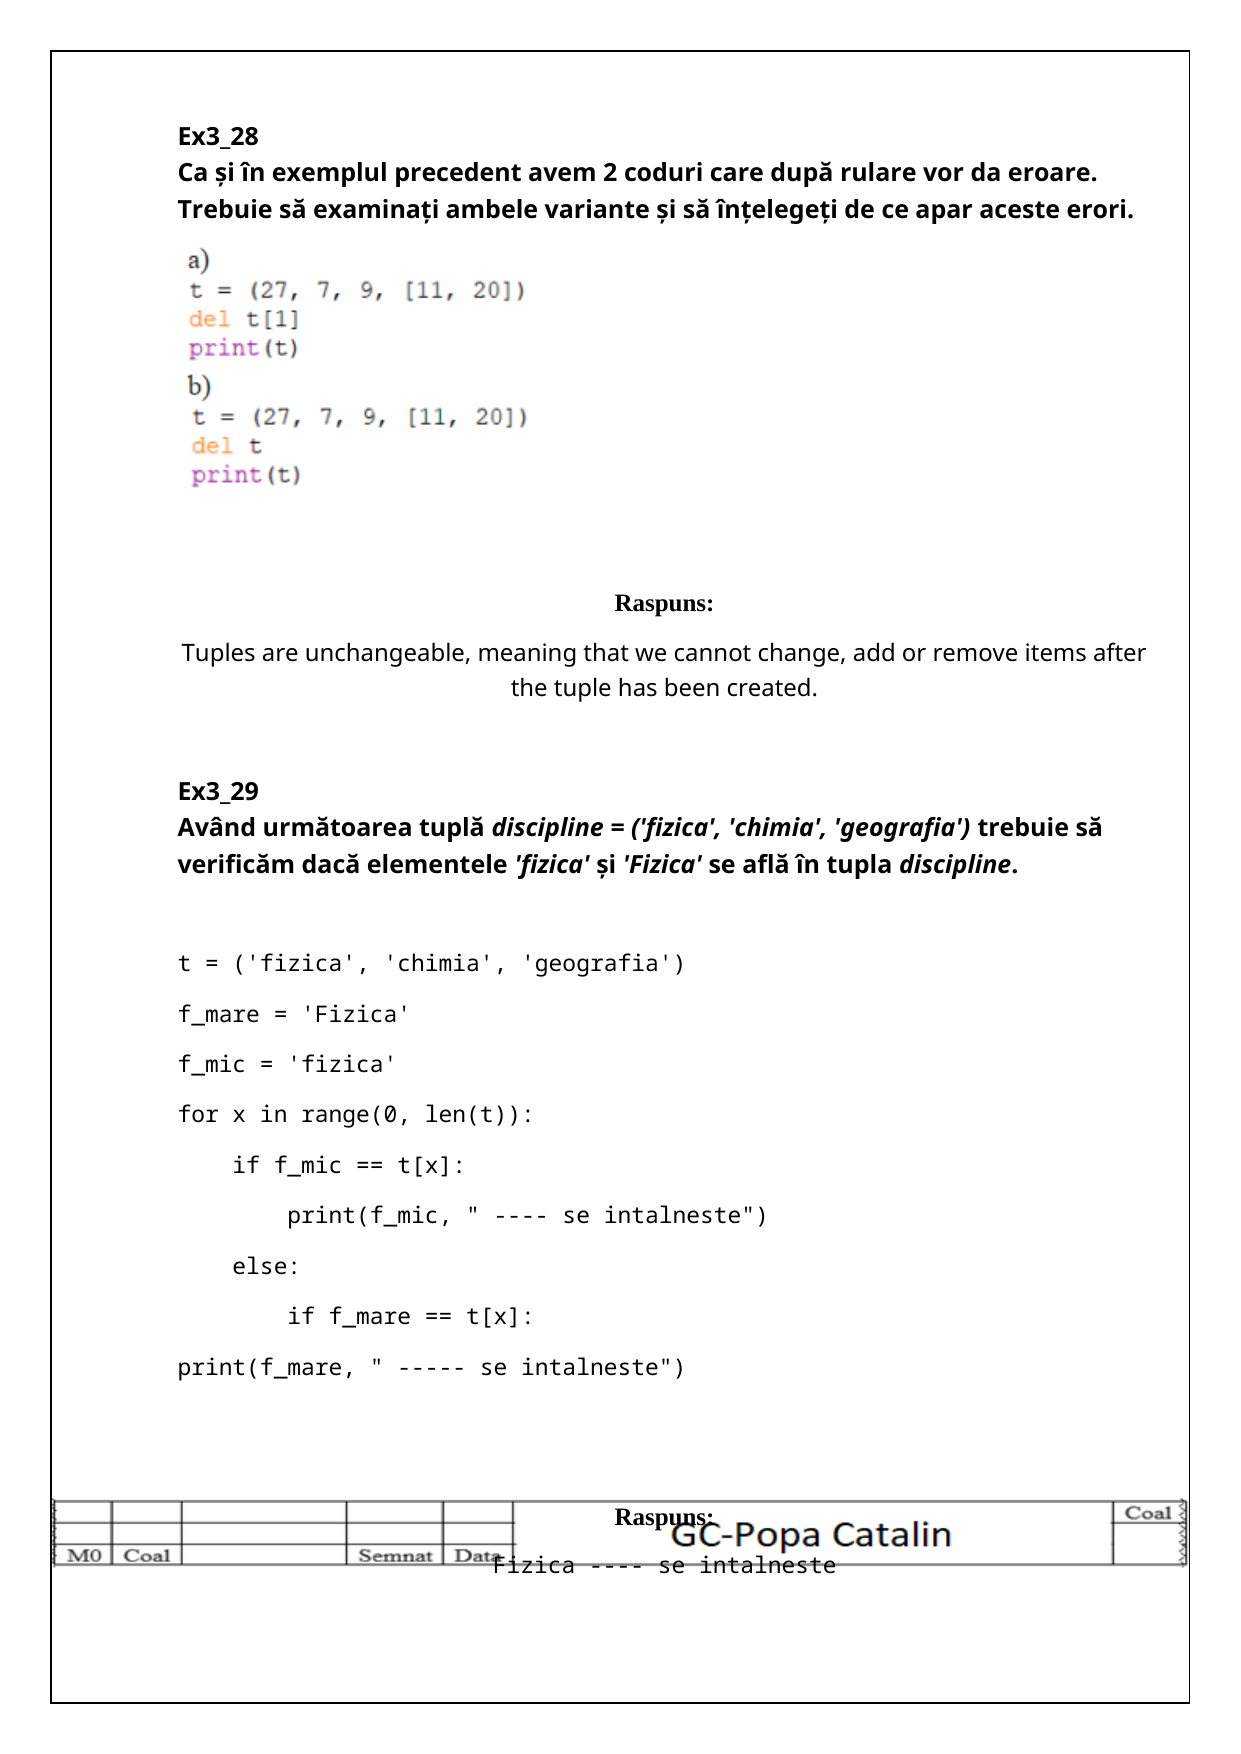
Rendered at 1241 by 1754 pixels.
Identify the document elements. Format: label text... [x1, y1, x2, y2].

text Raspuns: [177, 554, 1152, 617]
text Tuples are unchangeable, meaning that we cannot change, add or remove items after the tuple has been created. [177, 636, 1152, 704]
text Ex3_28 Ca și în exemplul precedent avem 2 coduri care după rulare vor da eroare. Trebuie să examinați ambele variante și să înțelegeți de ce apar aceste erori. [177, 118, 1152, 226]
text print(f_mare, " ----- se intalneste") [177, 1351, 1152, 1382]
text else: [177, 1250, 1152, 1281]
text f_mic = 'fizica' [177, 1048, 1152, 1079]
text t = ('fizica', 'chimia', 'geografia') [177, 947, 1152, 978]
picture [52, 1497, 1189, 1569]
text Ex3_29 Având următoarea tuplă discipline = ('fizica', 'chimia', 'geografia') trebuie să verificăm dacă elementele 'fizica' și 'Fizica' se află în tupla discipline. [177, 773, 1152, 881]
text Raspuns: [177, 1502, 1152, 1531]
text if f_mic == t[x]: [177, 1149, 1152, 1180]
text f_mare = 'Fizica' [177, 998, 1152, 1029]
text for x in range(0, len(t)): [177, 1098, 1152, 1130]
picture [177, 245, 537, 489]
text Fizica ---- se intalneste [177, 1549, 1152, 1581]
text print(f_mic, " ---- se intalneste") [177, 1199, 1152, 1231]
text if f_mare == t[x]: [177, 1300, 1152, 1331]
